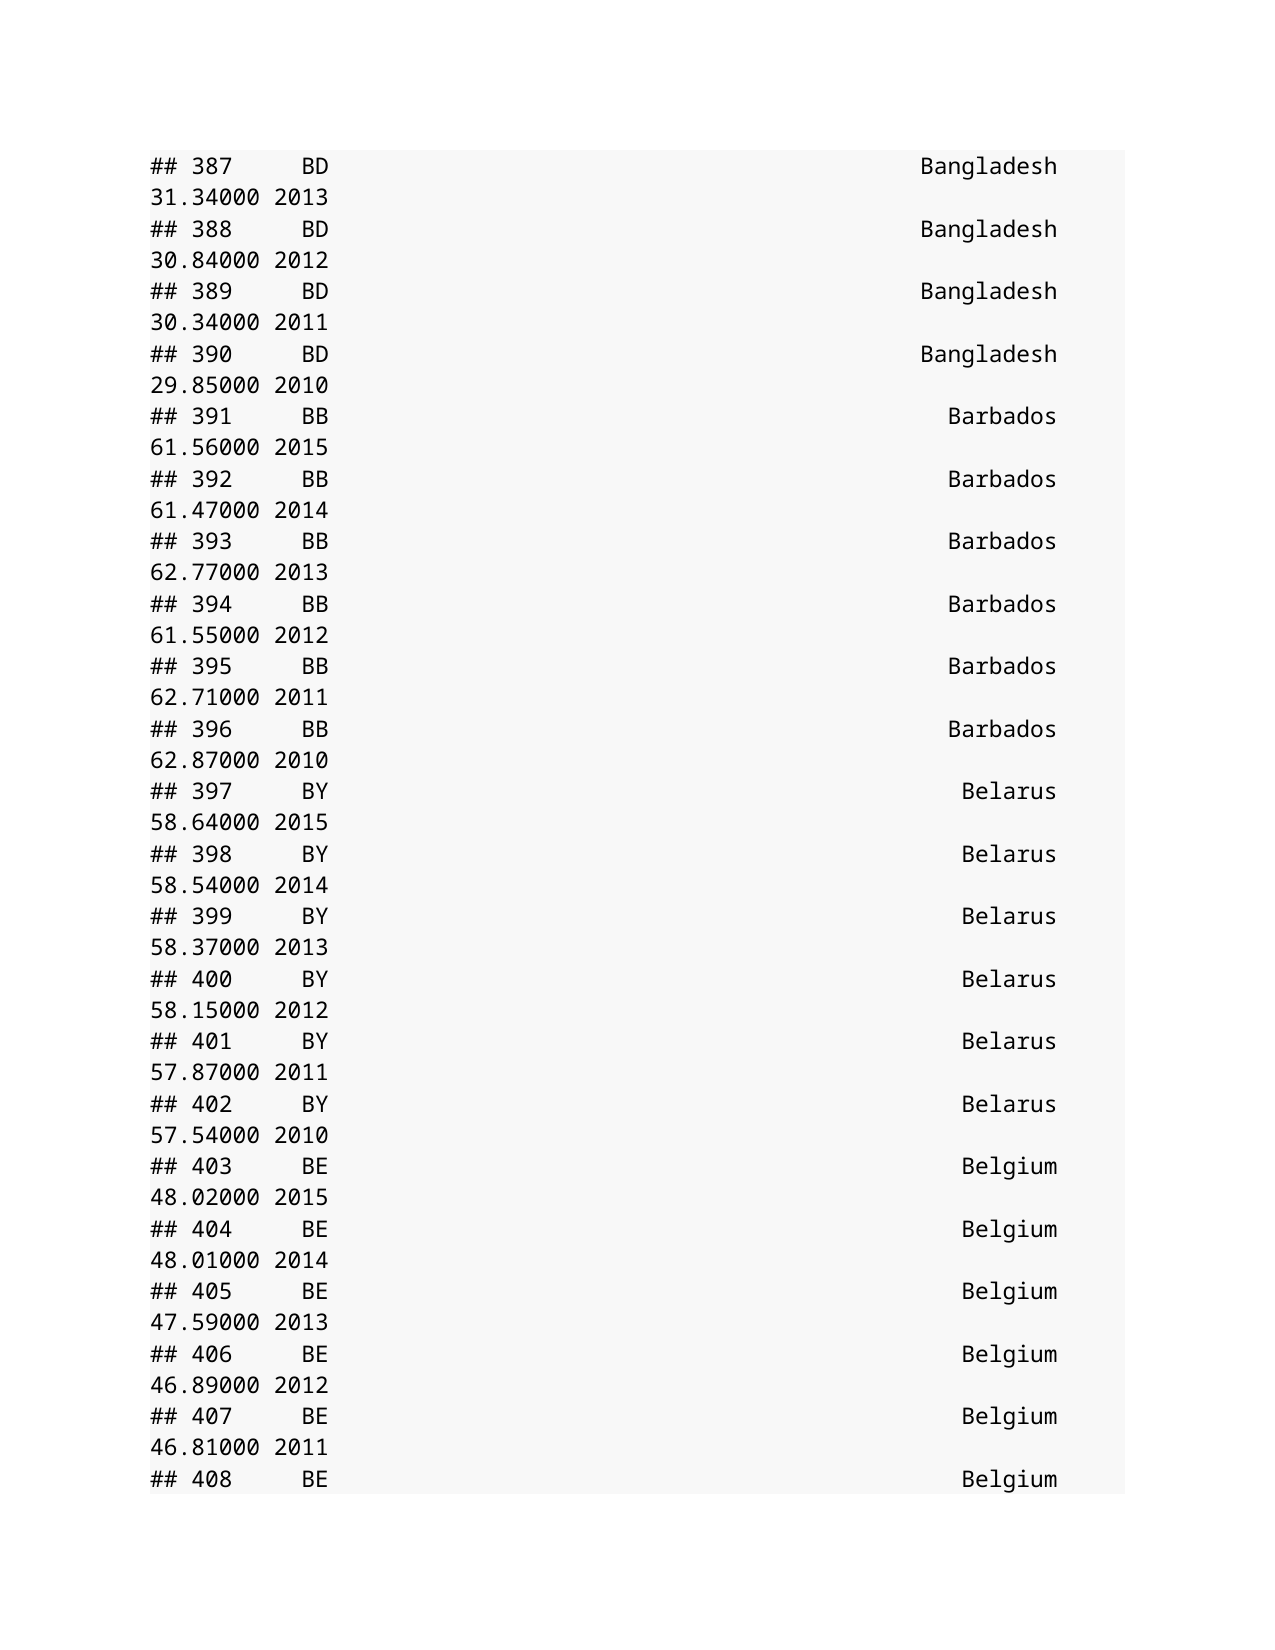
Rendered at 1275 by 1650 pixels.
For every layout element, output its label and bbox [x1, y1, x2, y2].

text [150, 150, 1125, 1494]
